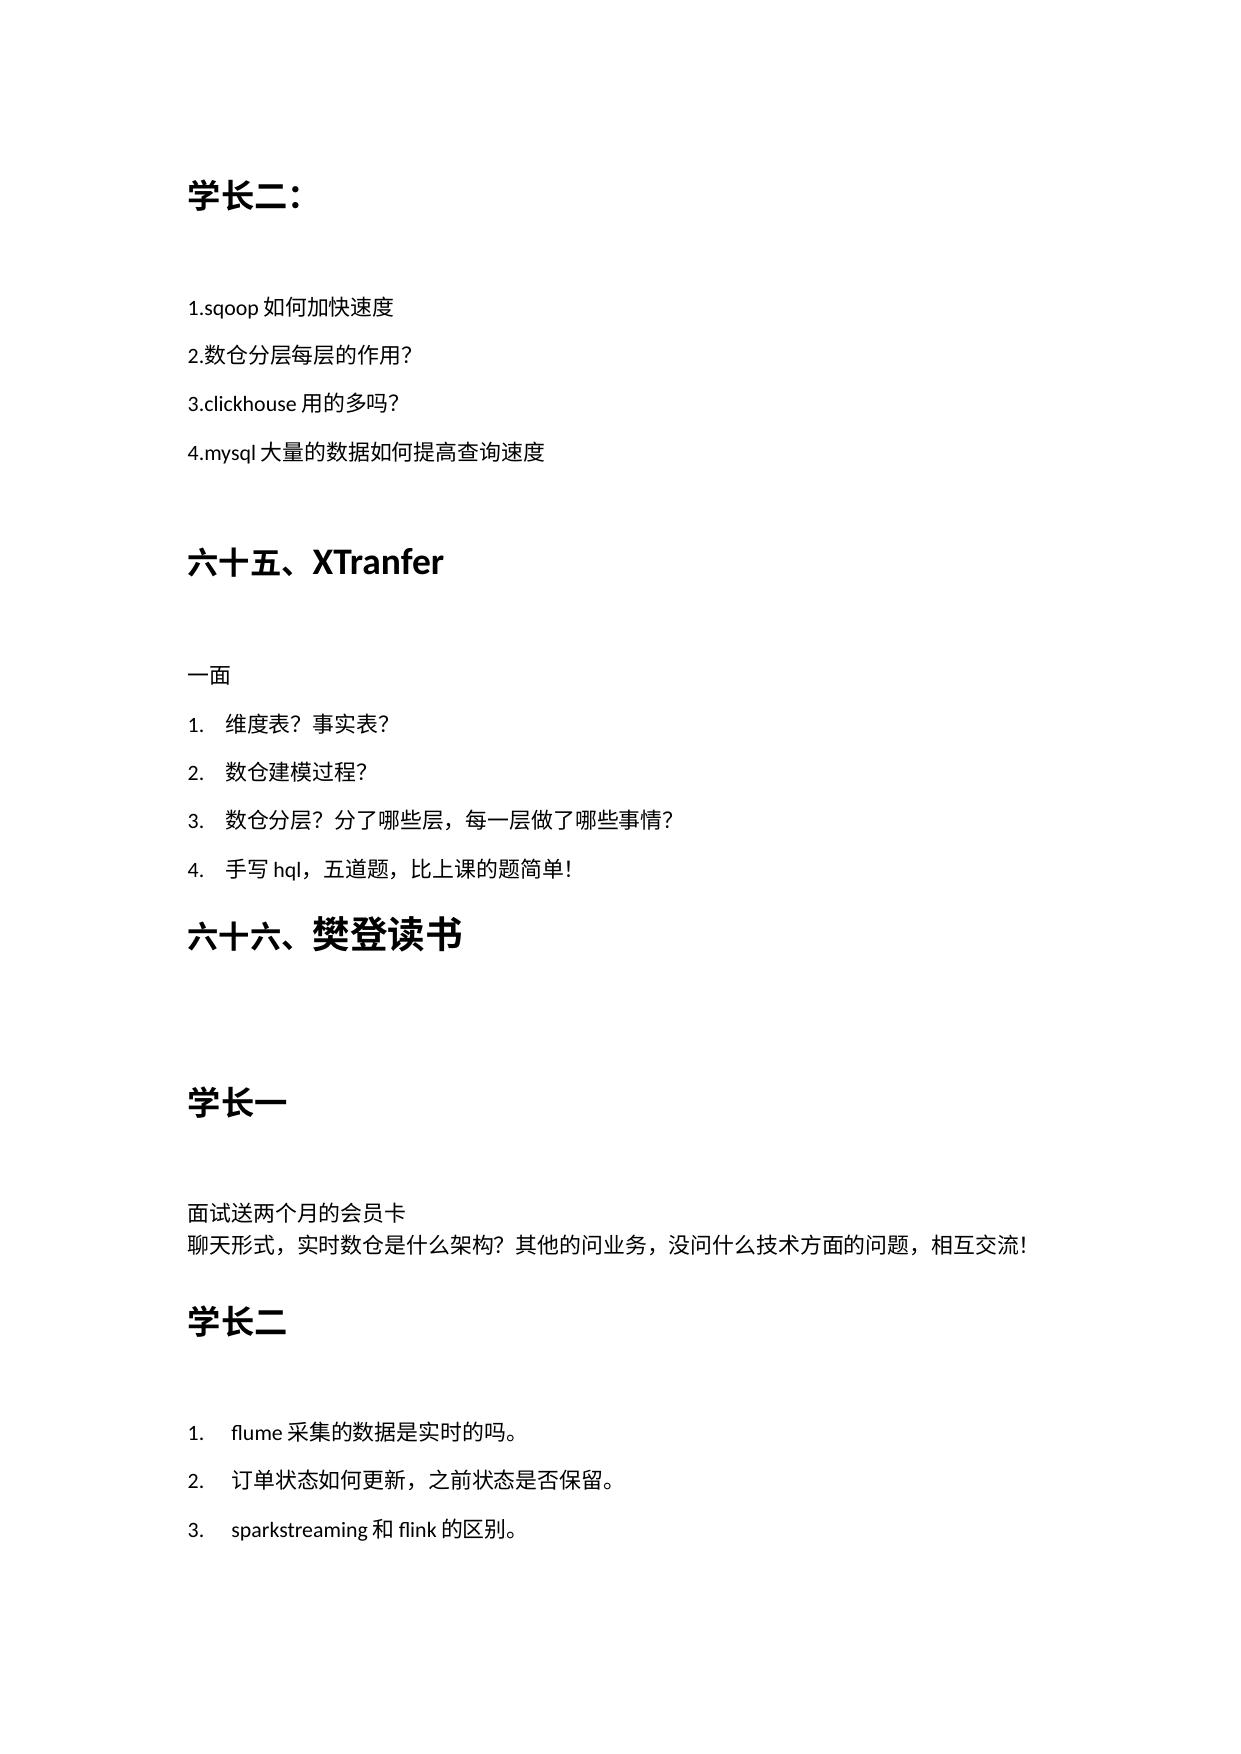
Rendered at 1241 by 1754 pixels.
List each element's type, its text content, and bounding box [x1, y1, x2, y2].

text 聊天形式，实时数仓是什么架构？其他的问业务，没问什么技术方面的问题，相互交流！ [187, 1228, 1053, 1260]
subtitle 学长二： [187, 162, 1053, 227]
list flume采集的数据是实时的吗。 [187, 1414, 1053, 1447]
list 数仓建模过程？ [187, 754, 1053, 787]
subtitle 六十六、樊登读书 [187, 899, 1053, 964]
text 4.mysql大量的数据如何提高查询速度 [187, 434, 1053, 467]
subtitle 学长二 [187, 1287, 1053, 1352]
list 订单状态如何更新，之前状态是否保留。 [187, 1463, 1053, 1495]
subtitle 六十五、XTranfer [187, 528, 1053, 593]
text 面试送两个月的会员卡 [187, 1195, 1053, 1228]
text 一面 [187, 658, 1053, 690]
list 数仓分层？分了哪些层，每一层做了哪些事情？ [187, 803, 1053, 835]
subtitle 学长一 [187, 1068, 1053, 1133]
text 1.sqoop如何加快速度 [187, 289, 1053, 322]
list 手写hql，五道题，比上课的题简单！ [187, 851, 1053, 884]
text 3.clickhouse用的多吗？ [187, 386, 1053, 418]
list 维度表？事实表？ [187, 706, 1053, 739]
list sparkstreaming和flink的区别。 [187, 1511, 1053, 1544]
text 2.数仓分层每层的作用？ [187, 337, 1053, 370]
